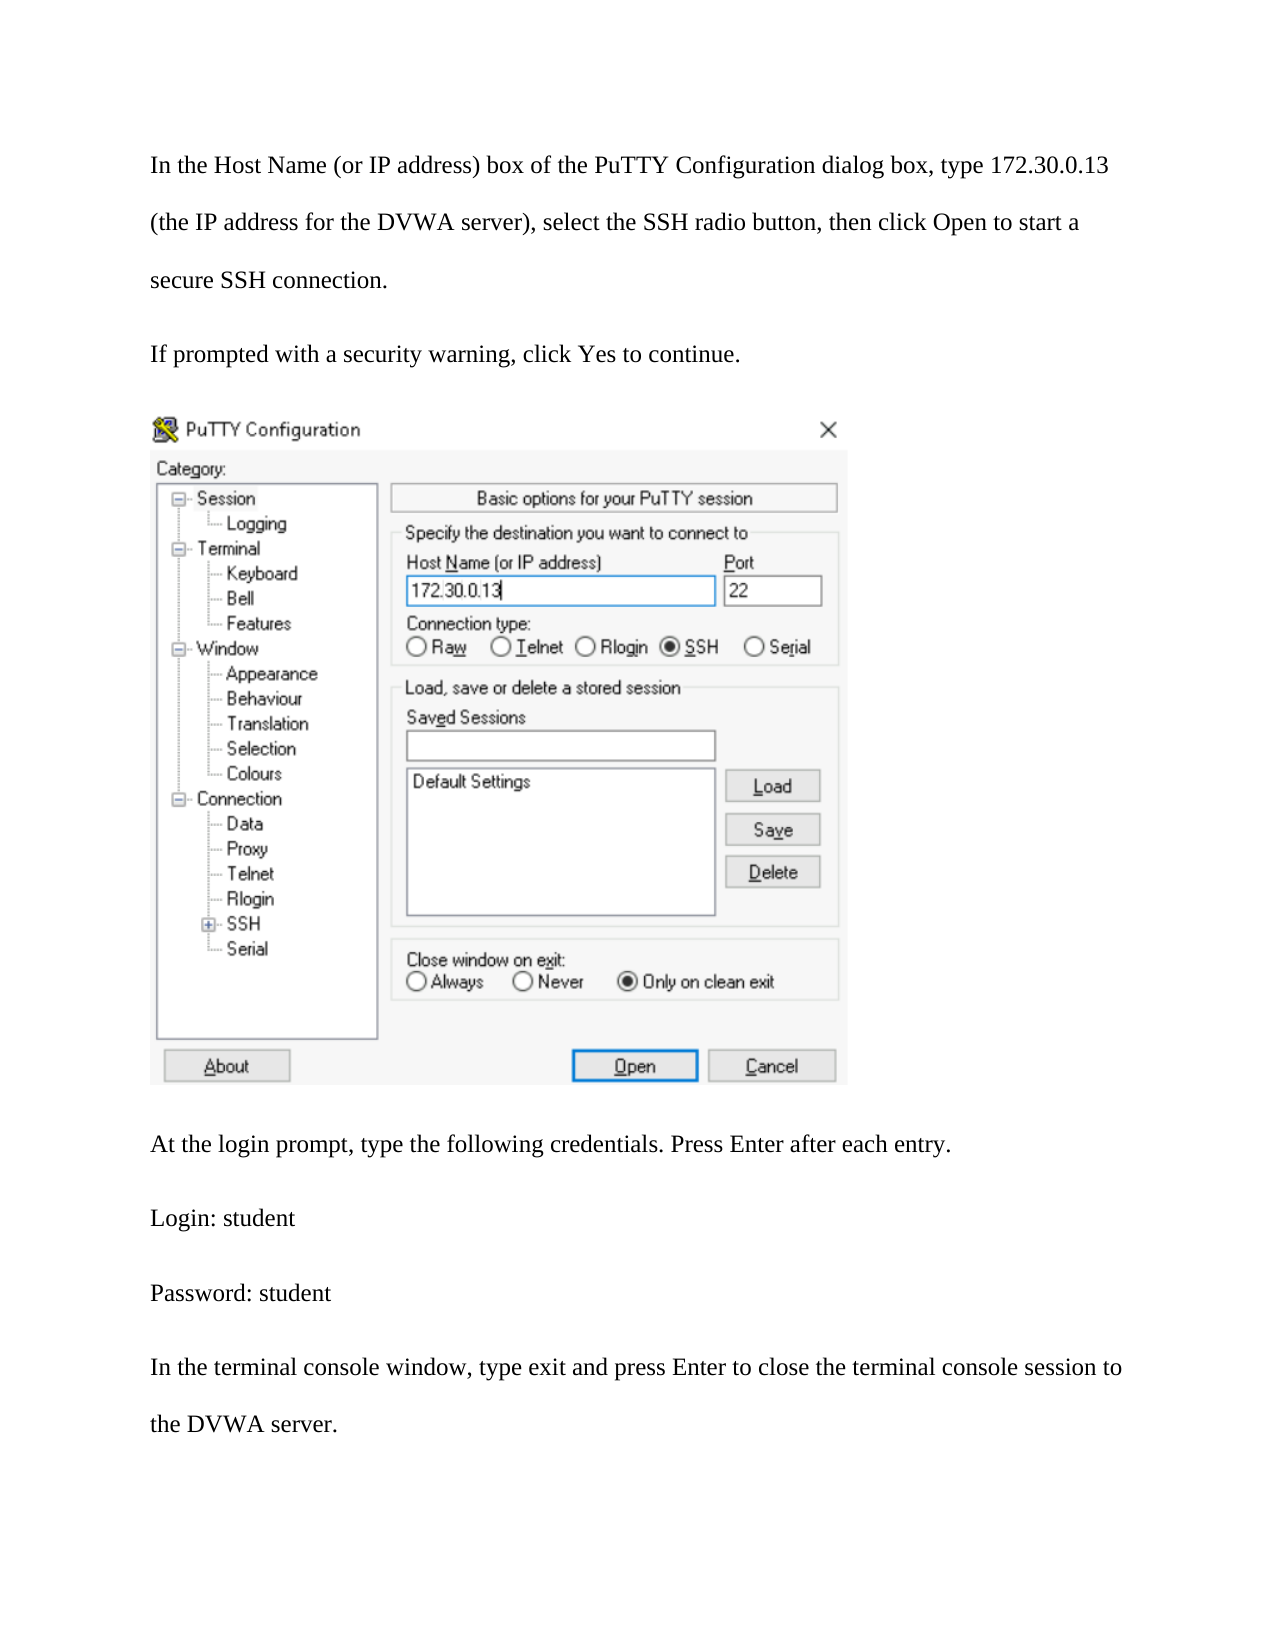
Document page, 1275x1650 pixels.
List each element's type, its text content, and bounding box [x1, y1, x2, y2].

picture [150, 413, 848, 1085]
text In the Host Name (or IP address) box of the PuTTY Configuration dialog box, type 172.30.0.13 (the IP address for the DVWA server), select the SSH radio button, then click Open to start a secure SSH connection. [150, 150, 1125, 294]
text At the login prompt, type the following credentials. Press Enter after each entry. [150, 1129, 1125, 1158]
text Password: student [150, 1278, 1125, 1306]
text Login: student [150, 1203, 1125, 1232]
text In the terminal console window, type exit and press Enter to close the terminal console session to the DVWA server. [150, 1352, 1125, 1438]
text If prompted with a security warning, click Yes to continue. [150, 339, 1125, 368]
